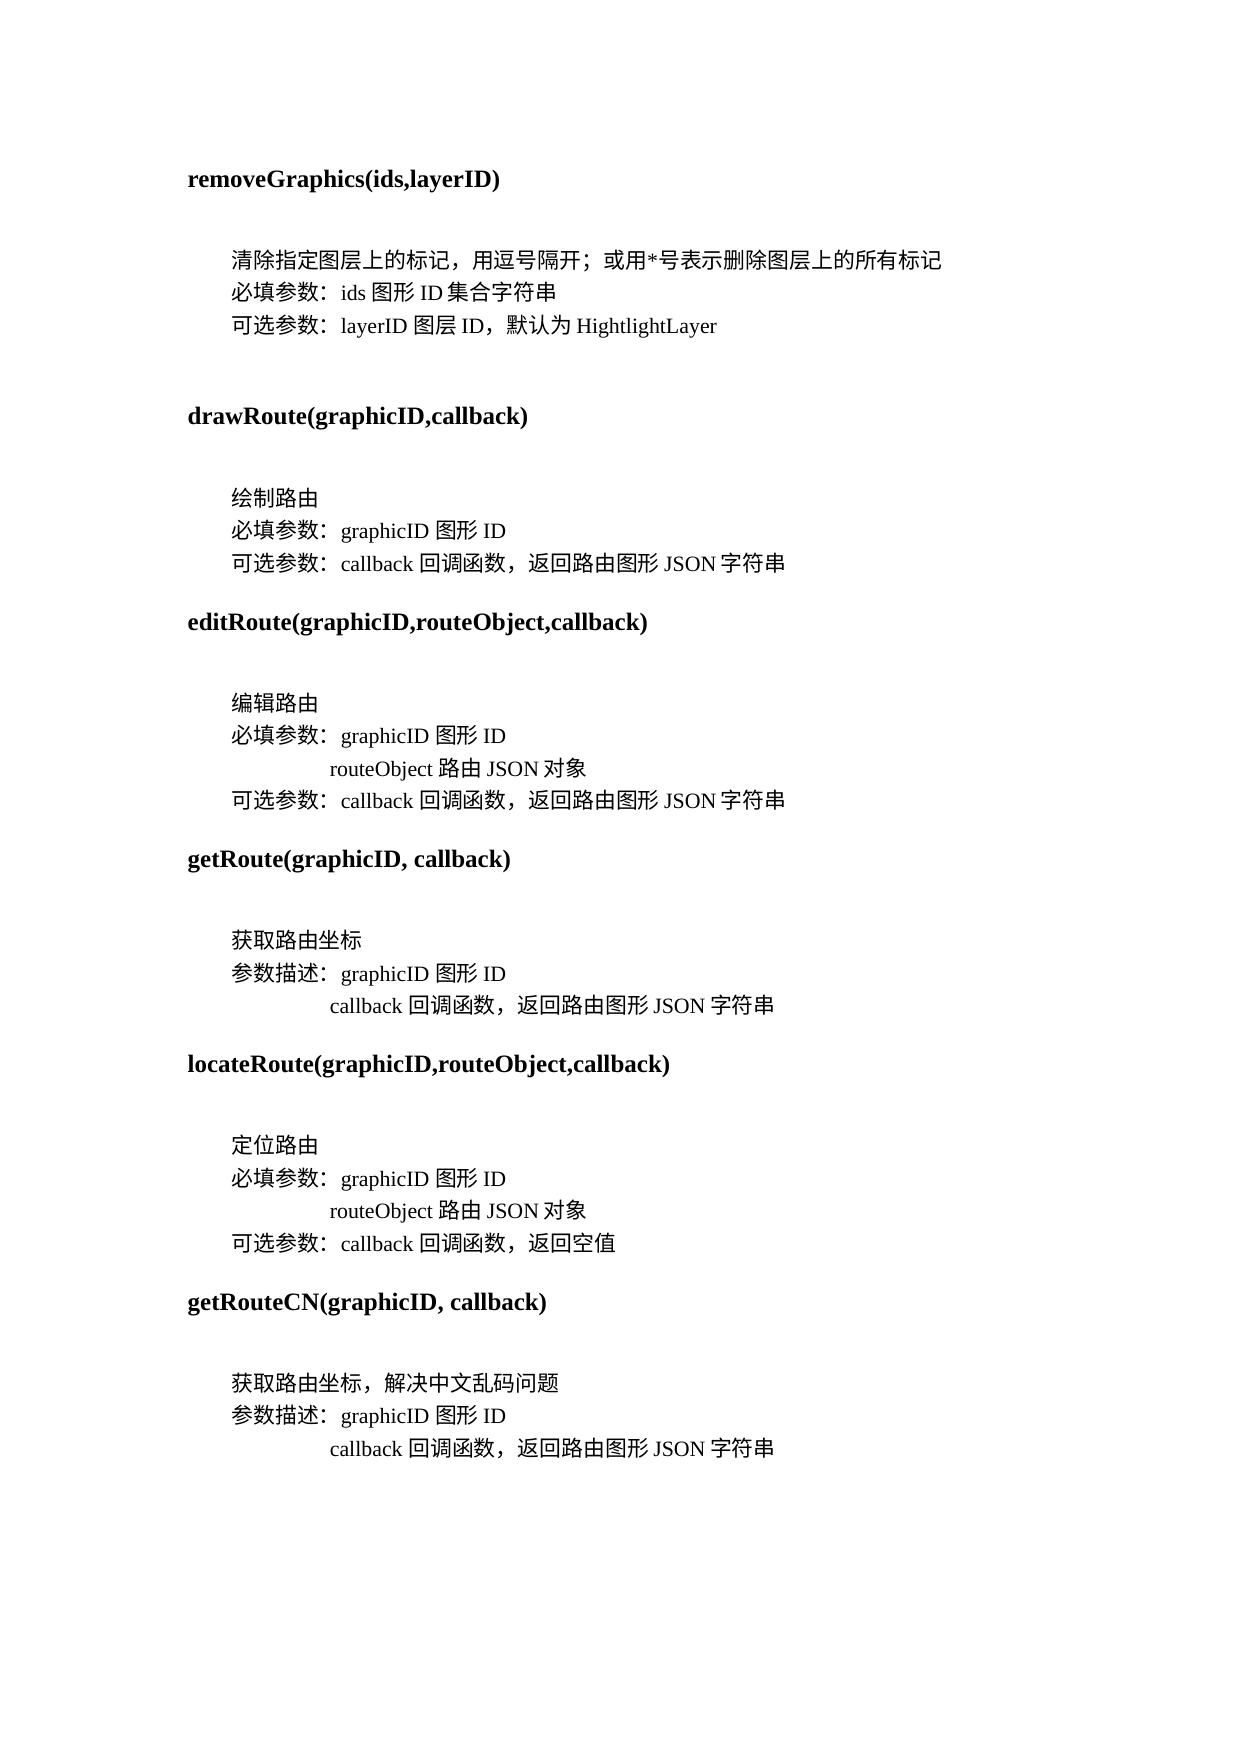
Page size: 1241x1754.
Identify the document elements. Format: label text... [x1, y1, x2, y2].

subtitle drawRoute(graphicID,callback) [187, 399, 1053, 432]
text 定位路由 [187, 1128, 1053, 1160]
text 编辑路由 [187, 685, 1053, 718]
text 必填参数：ids 图形ID集合字符串 [187, 275, 1053, 307]
text 可选参数：callback 回调函数，返回路由图形JSON字符串 [187, 545, 1053, 578]
text 必填参数：graphicID 图形ID [187, 1160, 1053, 1193]
subtitle getRouteCN(graphicID, callback) [187, 1285, 1053, 1317]
text callback 回调函数，返回路由图形JSON字符串 [187, 1431, 1053, 1463]
text 可选参数：callback 回调函数，返回路由图形JSON字符串 [187, 783, 1053, 815]
text 可选参数：callback 回调函数，返回空值 [187, 1225, 1053, 1258]
text 可选参数：layerID 图层ID，默认为HightlightLayer [187, 307, 1053, 340]
text 获取路由坐标，解决中文乱码问题 [187, 1366, 1053, 1398]
text 必填参数：graphicID 图形ID [187, 513, 1053, 545]
subtitle locateRoute(graphicID,routeObject,callback) [187, 1047, 1053, 1080]
text callback 回调函数，返回路由图形JSON字符串 [187, 988, 1053, 1020]
text 获取路由坐标 [187, 923, 1053, 955]
text 参数描述：graphicID 图形ID [187, 1398, 1053, 1431]
subtitle editRoute(graphicID,routeObject,callback) [187, 605, 1053, 637]
text 绘制路由 [187, 480, 1053, 513]
text 清除指定图层上的标记，用逗号隔开；或用*号表示删除图层上的所有标记 [187, 242, 1053, 275]
text 参数描述：graphicID 图形ID [187, 955, 1053, 988]
subtitle getRoute(graphicID, callback) [187, 842, 1053, 875]
text 必填参数：graphicID 图形ID [187, 718, 1053, 750]
subtitle removeGraphics(ids,layerID) [187, 162, 1053, 194]
text routeObject 路由JSON对象 [187, 750, 1053, 783]
text routeObject 路由JSON对象 [187, 1193, 1053, 1225]
